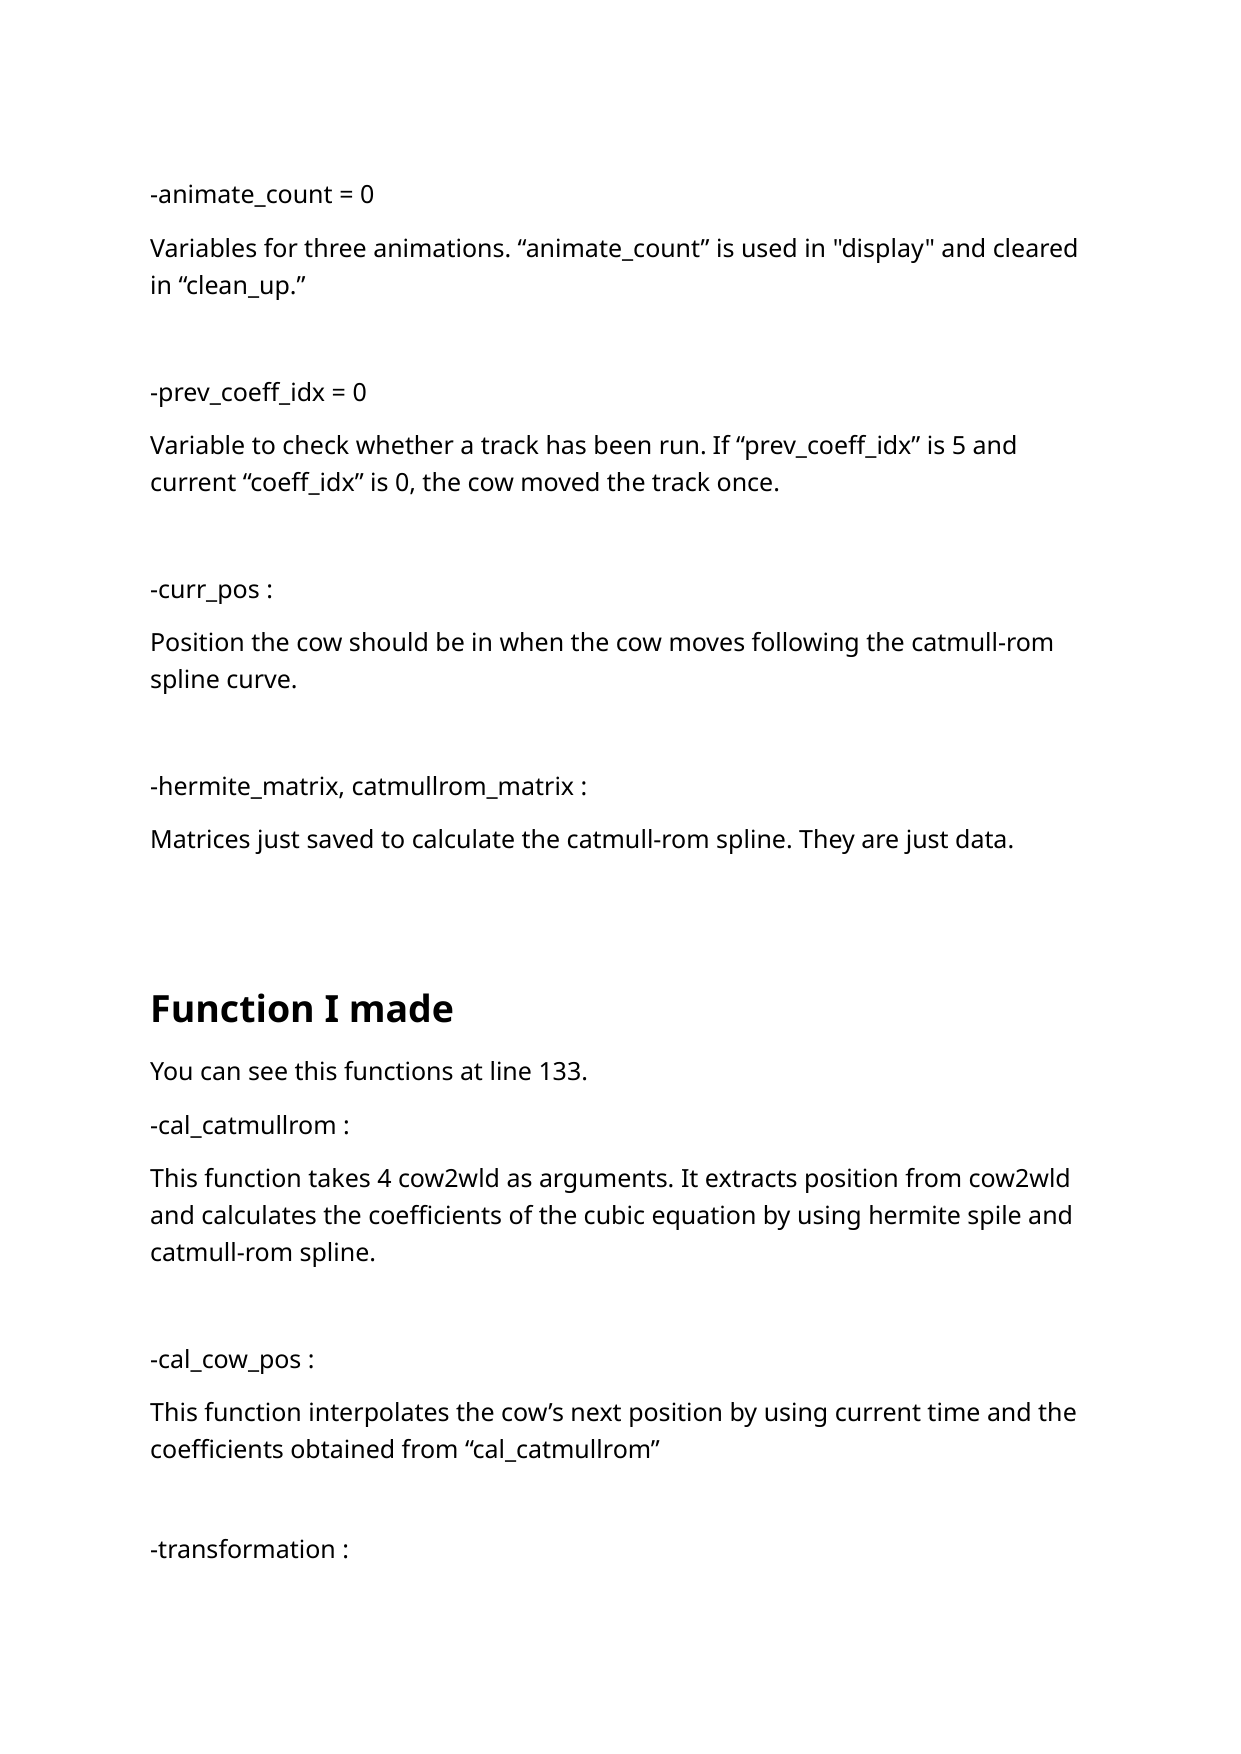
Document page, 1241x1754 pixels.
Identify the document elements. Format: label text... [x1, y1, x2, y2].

text -hermite_matrix, catmullrom_matrix : [150, 768, 1090, 802]
text Variables for three animations. “animate_count” is used in "display" and cleared in “clean_up.” [150, 231, 1090, 301]
text -curr_pos : [150, 571, 1090, 605]
text Position the cow should be in when the cow moves following the catmull-rom spline curve. [150, 625, 1090, 696]
text -animate_count = 0 [150, 177, 1090, 211]
text Function I made [150, 982, 1090, 1033]
text -cal_cow_pos : [150, 1341, 1090, 1375]
text This function takes 4 cow2wld as arguments. It extracts position from cow2wld and calculates the coefficients of the cubic equation by using hermite spile and catmull-rom spline. [150, 1161, 1090, 1268]
text -cal_catmullrom : [150, 1107, 1090, 1141]
text -transformation : [150, 1532, 1090, 1566]
text You can see this functions at line 133. [150, 1054, 1090, 1088]
text -prev_coeff_idx = 0 [150, 374, 1090, 408]
text Variable to check whether a track has been run. If “prev_coeff_idx” is 5 and current “coeff_idx” is 0, the cow moved the track once. [150, 428, 1090, 498]
text Matrices just saved to calculate the catmull-rom spline. They are just data. [150, 822, 1090, 856]
text This function interpolates the cow’s next position by using current time and the coefficients obtained from “cal_catmullrom” [150, 1395, 1090, 1466]
